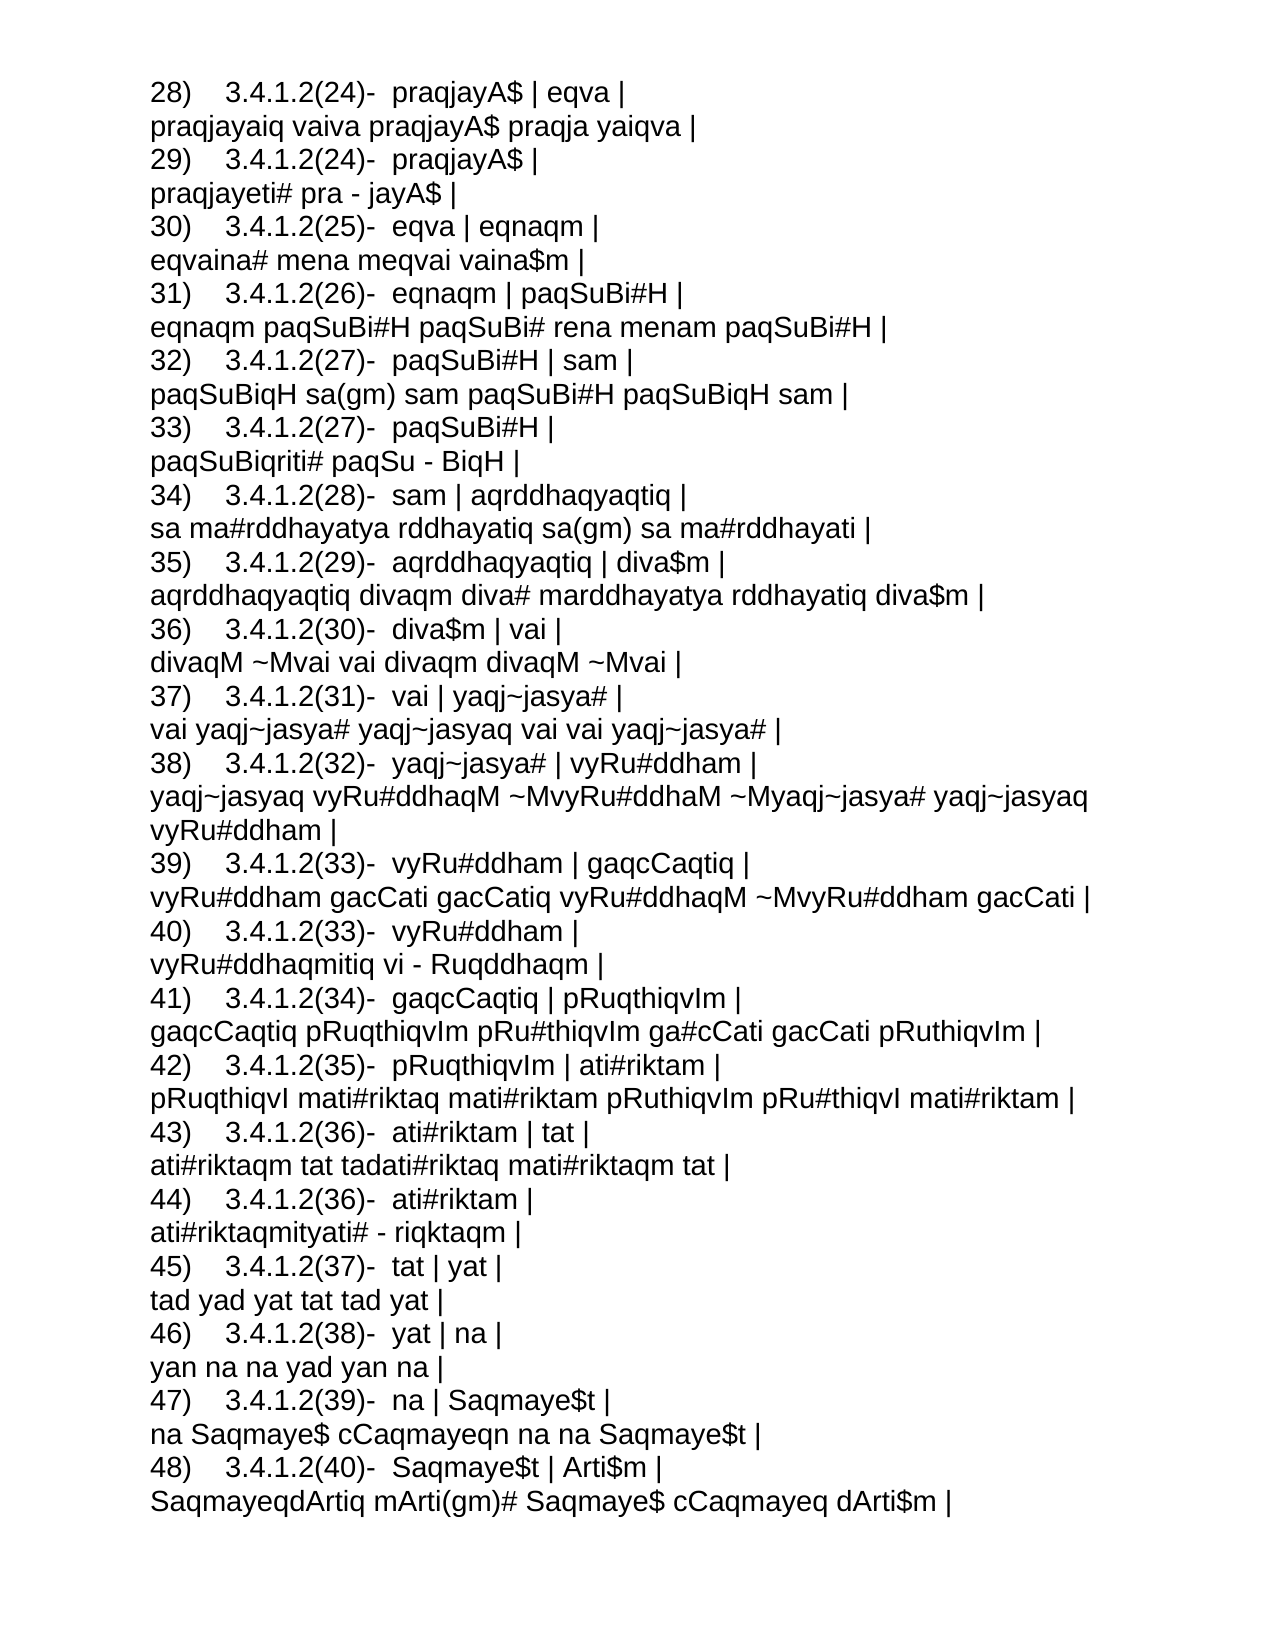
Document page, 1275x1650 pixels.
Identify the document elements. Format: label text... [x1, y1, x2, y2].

text yan na na yad yan na | [150, 1349, 1200, 1383]
text ati#riktaqm tat tadati#riktaq mati#riktaqm tat | [150, 1148, 1200, 1182]
text vai yaqj~jasya# yaqj~jasyaq vai vai yaqj~jasya# | [150, 712, 1200, 746]
text 44) 3.4.1.2(36)- ati#riktam | [150, 1182, 1200, 1215]
text aqrddhaqyaqtiq divaqm diva# marddhayatya rddhayatiq diva$m | [150, 578, 1200, 612]
text na Saqmaye$ cCaqmayeqn na na Saqmaye$t | [150, 1417, 1200, 1450]
text 46) 3.4.1.2(38)- yat | na | [150, 1316, 1200, 1349]
text vyRu#ddham gacCati gacCatiq vyRu#ddhaqM ~MvyRu#ddham gacCati | [150, 880, 1200, 913]
text 35) 3.4.1.2(29)- aqrddhaqyaqtiq | diva$m | [150, 544, 1200, 578]
text pRuqthiqvI mati#riktaq mati#riktam pRuthiqvIm pRu#thiqvI mati#riktam | [150, 1081, 1200, 1115]
text 33) 3.4.1.2(27)- paqSuBi#H | [150, 410, 1200, 444]
text eqnaqm paqSuBi#H paqSuBi# rena menam paqSuBi#H | [150, 310, 1200, 343]
text 28) 3.4.1.2(24)- praqjayA$ | eqva | [150, 75, 1200, 108]
text 34) 3.4.1.2(28)- sam | aqrddhaqyaqtiq | [150, 477, 1200, 511]
text praqjayeti# pra - jayA$ | [150, 176, 1200, 209]
text sa ma#rddhayatya rddhayatiq sa(gm) sa ma#rddhayati | [150, 511, 1200, 544]
text 30) 3.4.1.2(25)- eqva | eqnaqm | [150, 209, 1200, 243]
text paqSuBiqriti# paqSu - BiqH | [150, 444, 1200, 477]
text yaqj~jasyaq vyRu#ddhaqM ~MvyRu#ddhaM ~Myaqj~jasya# yaqj~jasyaq vyRu#ddham | [150, 779, 1200, 846]
text 41) 3.4.1.2(34)- gaqcCaqtiq | pRuqthiqvIm | [150, 981, 1200, 1014]
text paqSuBiqH sa(gm) sam paqSuBi#H paqSuBiqH sam | [150, 377, 1200, 410]
text 43) 3.4.1.2(36)- ati#riktam | tat | [150, 1115, 1200, 1148]
text eqvaina# mena meqvai vaina$m | [150, 243, 1200, 276]
text 47) 3.4.1.2(39)- na | Saqmaye$t | [150, 1383, 1200, 1417]
text vyRu#ddhaqmitiq vi - Ruqddhaqm | [150, 947, 1200, 981]
text gaqcCaqtiq pRuqthiqvIm pRu#thiqvIm ga#cCati gacCati pRuthiqvIm | [150, 1014, 1200, 1048]
text 37) 3.4.1.2(31)- vai | yaqj~jasya# | [150, 679, 1200, 712]
text tad yad yat tat tad yat | [150, 1282, 1200, 1316]
text 31) 3.4.1.2(26)- eqnaqm | paqSuBi#H | [150, 276, 1200, 310]
text ati#riktaqmityati# - riqktaqm | [150, 1215, 1200, 1249]
text 42) 3.4.1.2(35)- pRuqthiqvIm | ati#riktam | [150, 1048, 1200, 1081]
text 32) 3.4.1.2(27)- paqSuBi#H | sam | [150, 343, 1200, 377]
text 36) 3.4.1.2(30)- diva$m | vai | [150, 612, 1200, 645]
text divaqM ~Mvai vai divaqm divaqM ~Mvai | [150, 645, 1200, 679]
text 48) 3.4.1.2(40)- Saqmaye$t | Arti$m | [150, 1450, 1200, 1484]
text 38) 3.4.1.2(32)- yaqj~jasya# | vyRu#ddham | [150, 746, 1200, 779]
text SaqmayeqdArtiq mArti(gm)# Saqmaye$ cCaqmayeq dArti$m | [150, 1484, 1200, 1517]
text 45) 3.4.1.2(37)- tat | yat | [150, 1249, 1200, 1282]
text praqjayaiq vaiva praqjayA$ praqja yaiqva | [150, 108, 1200, 142]
text 40) 3.4.1.2(33)- vyRu#ddham | [150, 913, 1200, 947]
text 29) 3.4.1.2(24)- praqjayA$ | [150, 142, 1200, 176]
text 39) 3.4.1.2(33)- vyRu#ddham | gaqcCaqtiq | [150, 846, 1200, 880]
